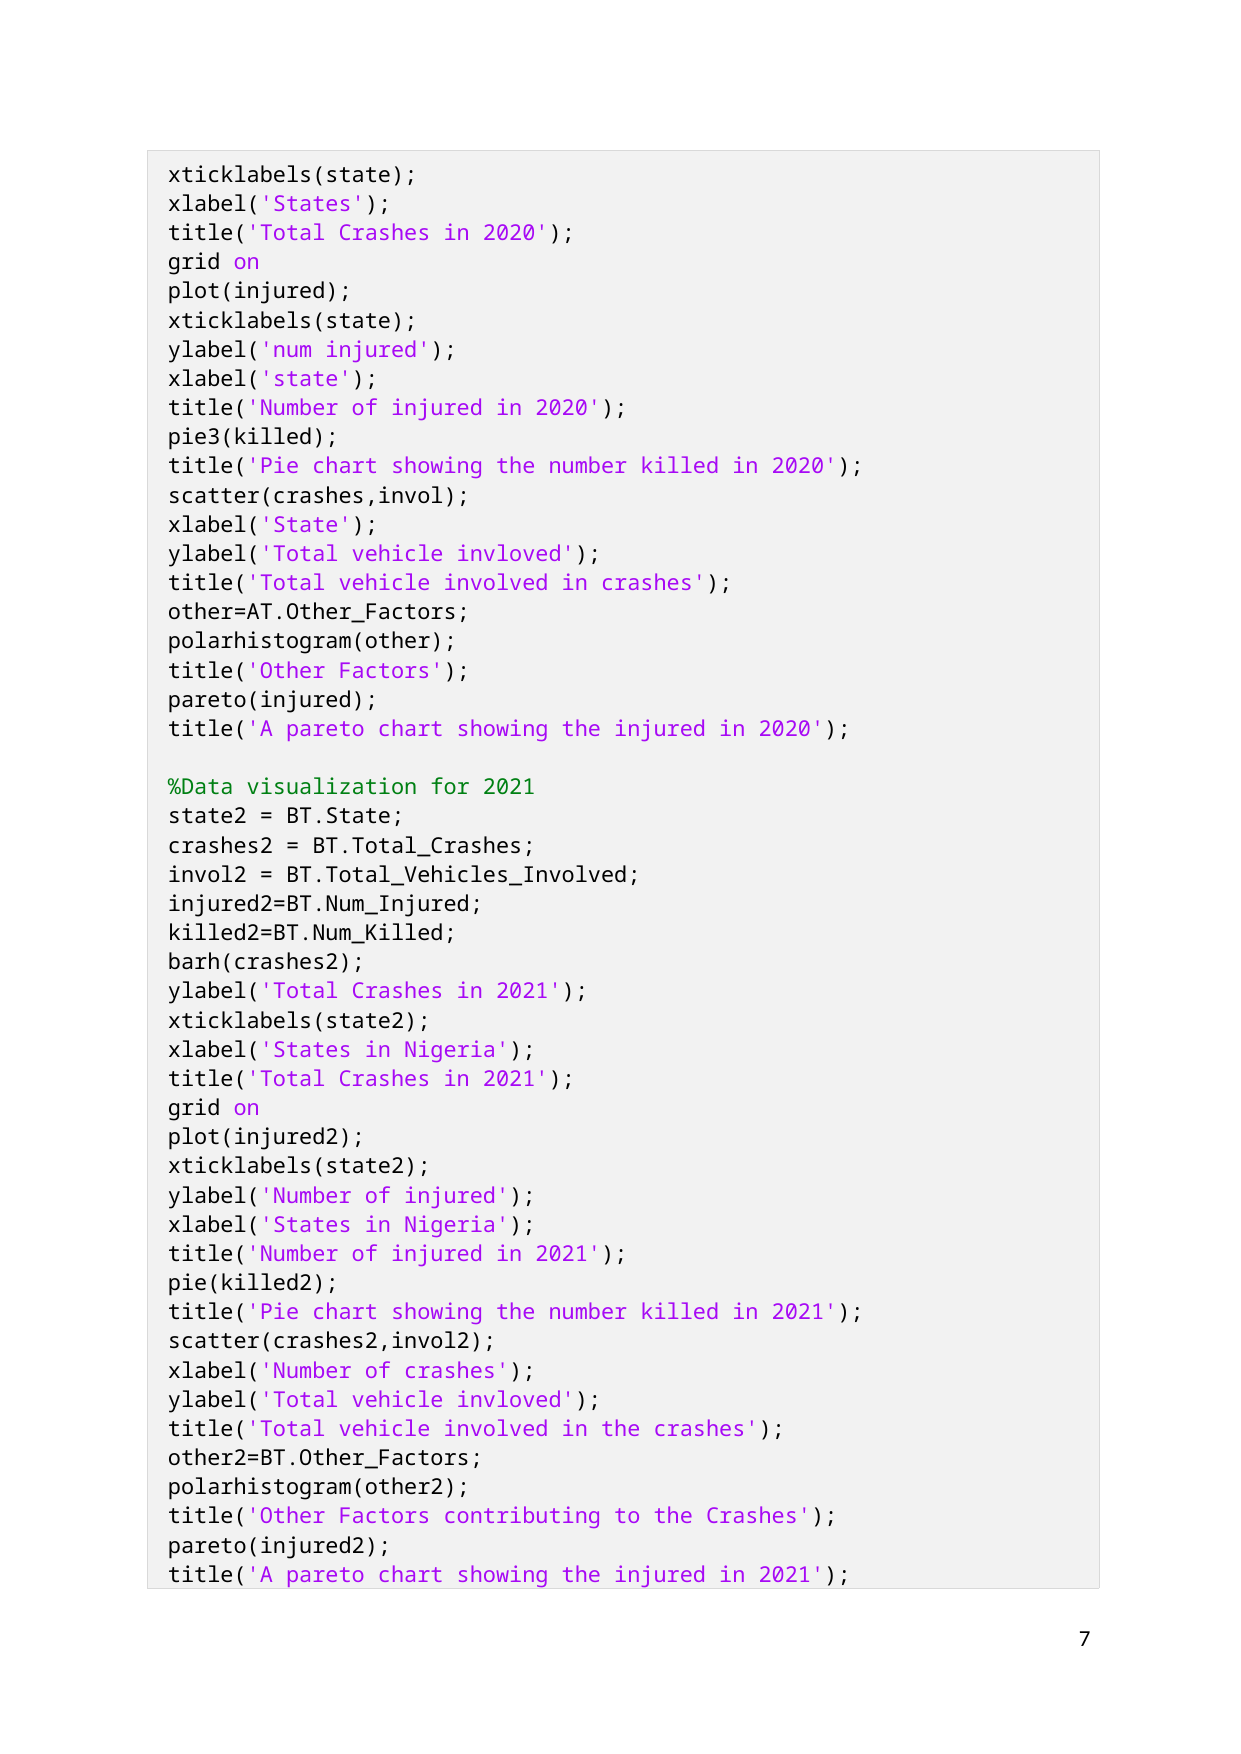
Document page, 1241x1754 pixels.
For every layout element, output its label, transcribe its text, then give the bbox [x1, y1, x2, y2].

text plot(injured2); [148, 1112, 1099, 1142]
text grid on [148, 1083, 1099, 1112]
text xticklabels(state); [148, 296, 1099, 325]
text polarhistogram(other2); [148, 1462, 1099, 1492]
text other2=BT.Other_Factors; [148, 1433, 1099, 1462]
text title('Other Factors'); [148, 646, 1099, 675]
text title('Pie chart showing the number killed in 2021'); [148, 1287, 1099, 1317]
text xticklabels(state); [148, 151, 1099, 179]
text pie3(killed); [148, 412, 1099, 442]
text injured2=BT.Num_Injured; [148, 879, 1099, 908]
text ylabel('Total vehicle invloved'); [148, 529, 1099, 558]
text title('Other Factors contributing to the Crashes'); [148, 1492, 1099, 1521]
text grid on [148, 237, 1099, 267]
text title('Number of injured in 2020'); [148, 383, 1099, 412]
text ylabel('Total vehicle invloved'); [148, 1375, 1099, 1404]
text title('Total vehicle involved in the crashes'); [148, 1404, 1099, 1433]
text pie(killed2); [148, 1258, 1099, 1287]
text crashes2 = BT.Total_Crashes; [148, 821, 1099, 850]
text title('Total Crashes in 2020'); [148, 208, 1099, 237]
text other=AT.Other_Factors; [148, 587, 1099, 617]
text xticklabels(state2); [148, 1142, 1099, 1171]
text pareto(injured); [148, 675, 1099, 704]
text scatter(crashes,invol); [148, 471, 1099, 500]
text pareto(injured2); [148, 1521, 1099, 1550]
text title('Total vehicle involved in crashes'); [148, 558, 1099, 587]
text ylabel('Total Crashes in 2021'); [148, 967, 1099, 996]
text polarhistogram(other); [148, 617, 1099, 646]
text xlabel('Number of crashes'); [148, 1346, 1099, 1375]
text invol2 = BT.Total_Vehicles_Involved; [148, 850, 1099, 879]
text %Data visualization for 2021 [148, 762, 1099, 792]
text ylabel('num injured'); [148, 325, 1099, 354]
text xticklabels(state2); [148, 996, 1099, 1025]
text title('Pie chart showing the number killed in 2020'); [148, 442, 1099, 471]
text scatter(crashes2,invol2); [148, 1317, 1099, 1346]
text xlabel('State'); [148, 500, 1099, 529]
text xlabel('state'); [148, 354, 1099, 383]
text title('Number of injured in 2021'); [148, 1229, 1099, 1258]
text xlabel('States in Nigeria'); [148, 1025, 1099, 1054]
text title('A pareto chart showing the injured in 2021'); [148, 1550, 1099, 1588]
text xlabel('States in Nigeria'); [148, 1200, 1099, 1229]
text title('A pareto chart showing the injured in 2020'); [148, 704, 1099, 733]
text killed2=BT.Num_Killed; [148, 908, 1099, 937]
text title('Total Crashes in 2021'); [148, 1054, 1099, 1083]
text state2 = BT.State; [148, 792, 1099, 821]
text xlabel('States'); [148, 179, 1099, 208]
text plot(injured); [148, 267, 1099, 296]
text barh(crashes2); [148, 937, 1099, 967]
text ylabel('Number of injured'); [148, 1171, 1099, 1200]
